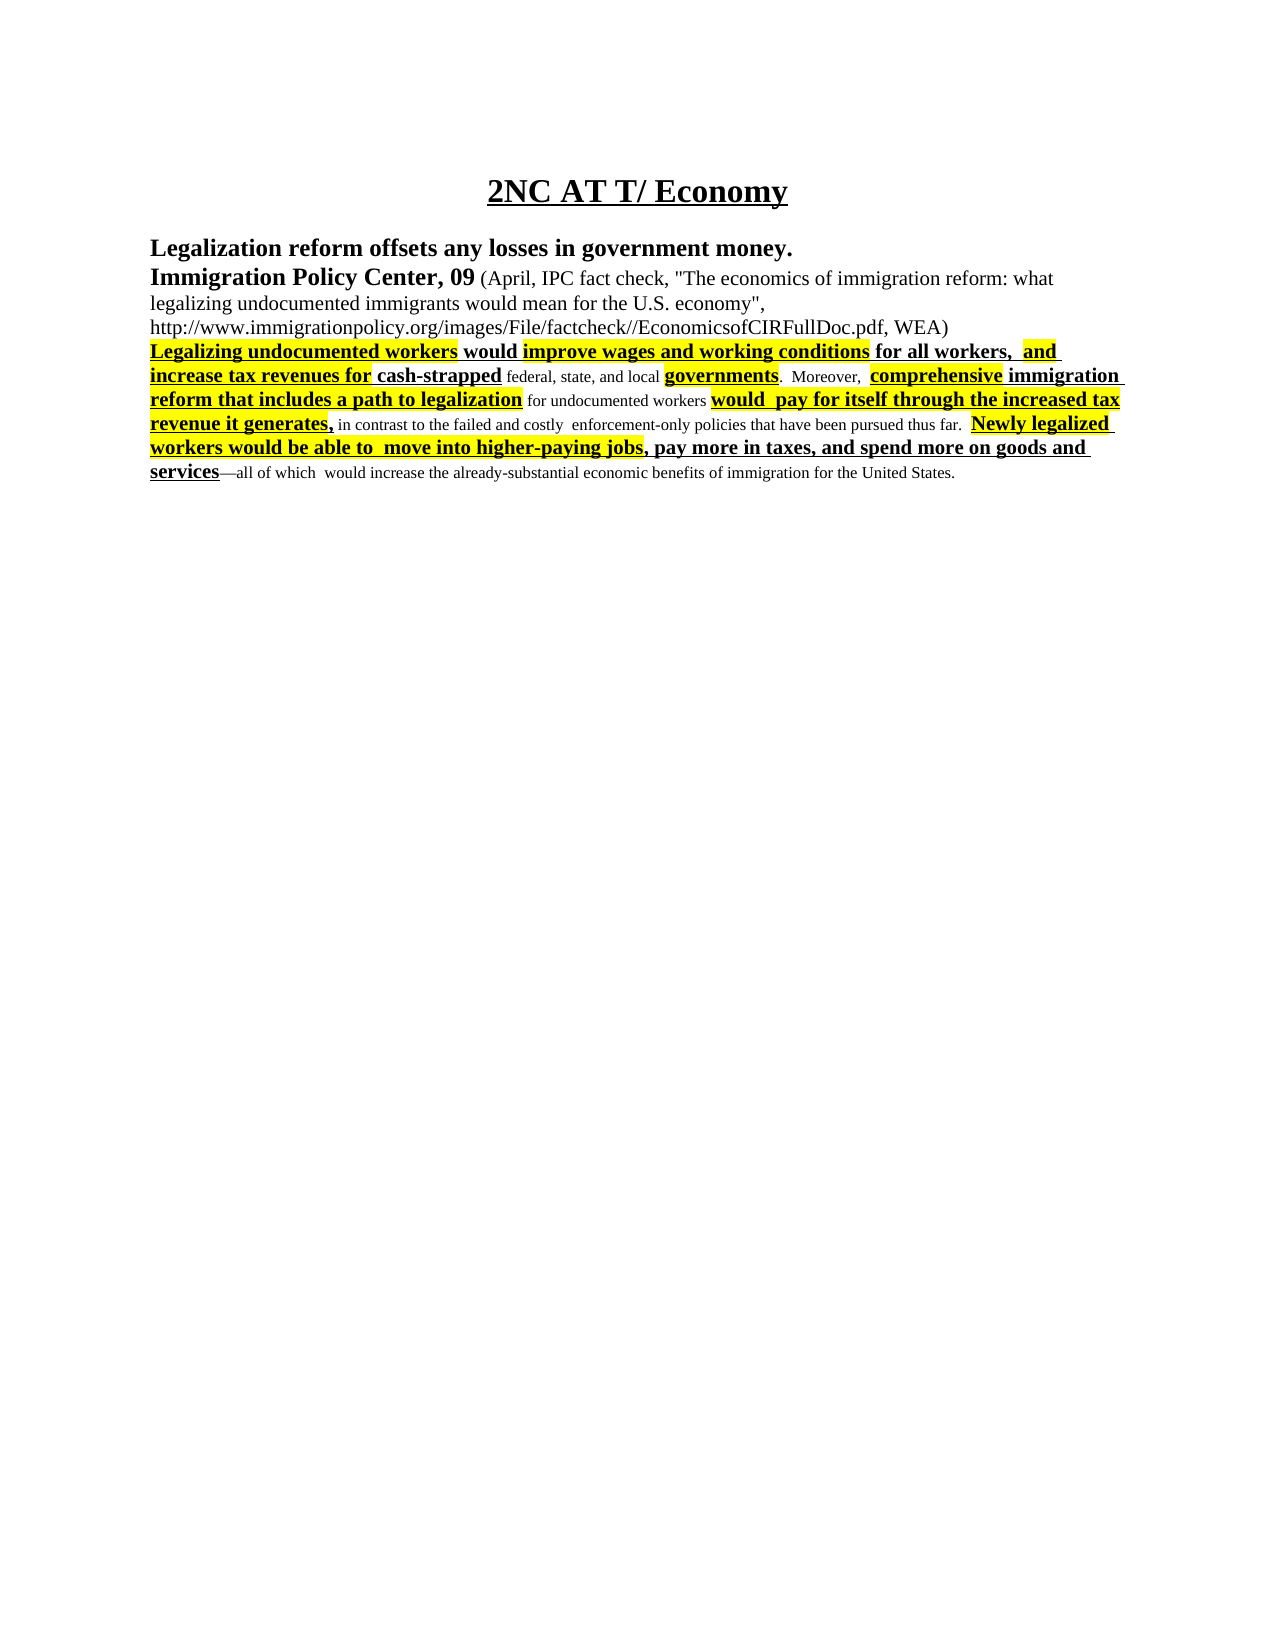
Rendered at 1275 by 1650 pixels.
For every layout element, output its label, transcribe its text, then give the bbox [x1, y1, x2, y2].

text Immigration Policy Center, 09 (April, IPC fact check, "The economics of immigration reform: what legalizing undocumented immigrants would mean for the U.S. economy", http://www.immigrationpolicy.org/images/File/factcheck//EconomicsofCIRFullDoc.pdf, WEA) [150, 262, 1125, 339]
subtitle 2NC AT T/ Economy [150, 171, 1125, 209]
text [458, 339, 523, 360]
text Legalizing undocumented workers would improve wages and working conditions for all workers, and increase tax revenues for cash-strapped federal, state, and local governments. Moreover, comprehensive immigration reform that includes a path to legalization for undocumented workers would pay for itself through the increased tax revenue it generates, in contrast to the failed and costly enforcement-only policies that have been pursued thus far. Newly legalized workers would be able to move into higher-paying jobs, pay more in taxes, and spend more on goods and services—all of which would increase the already-substantial economic benefits of immigration for the United States. [150, 361, 1125, 483]
text Legalization reform offsets any losses in government money. [150, 233, 1125, 262]
